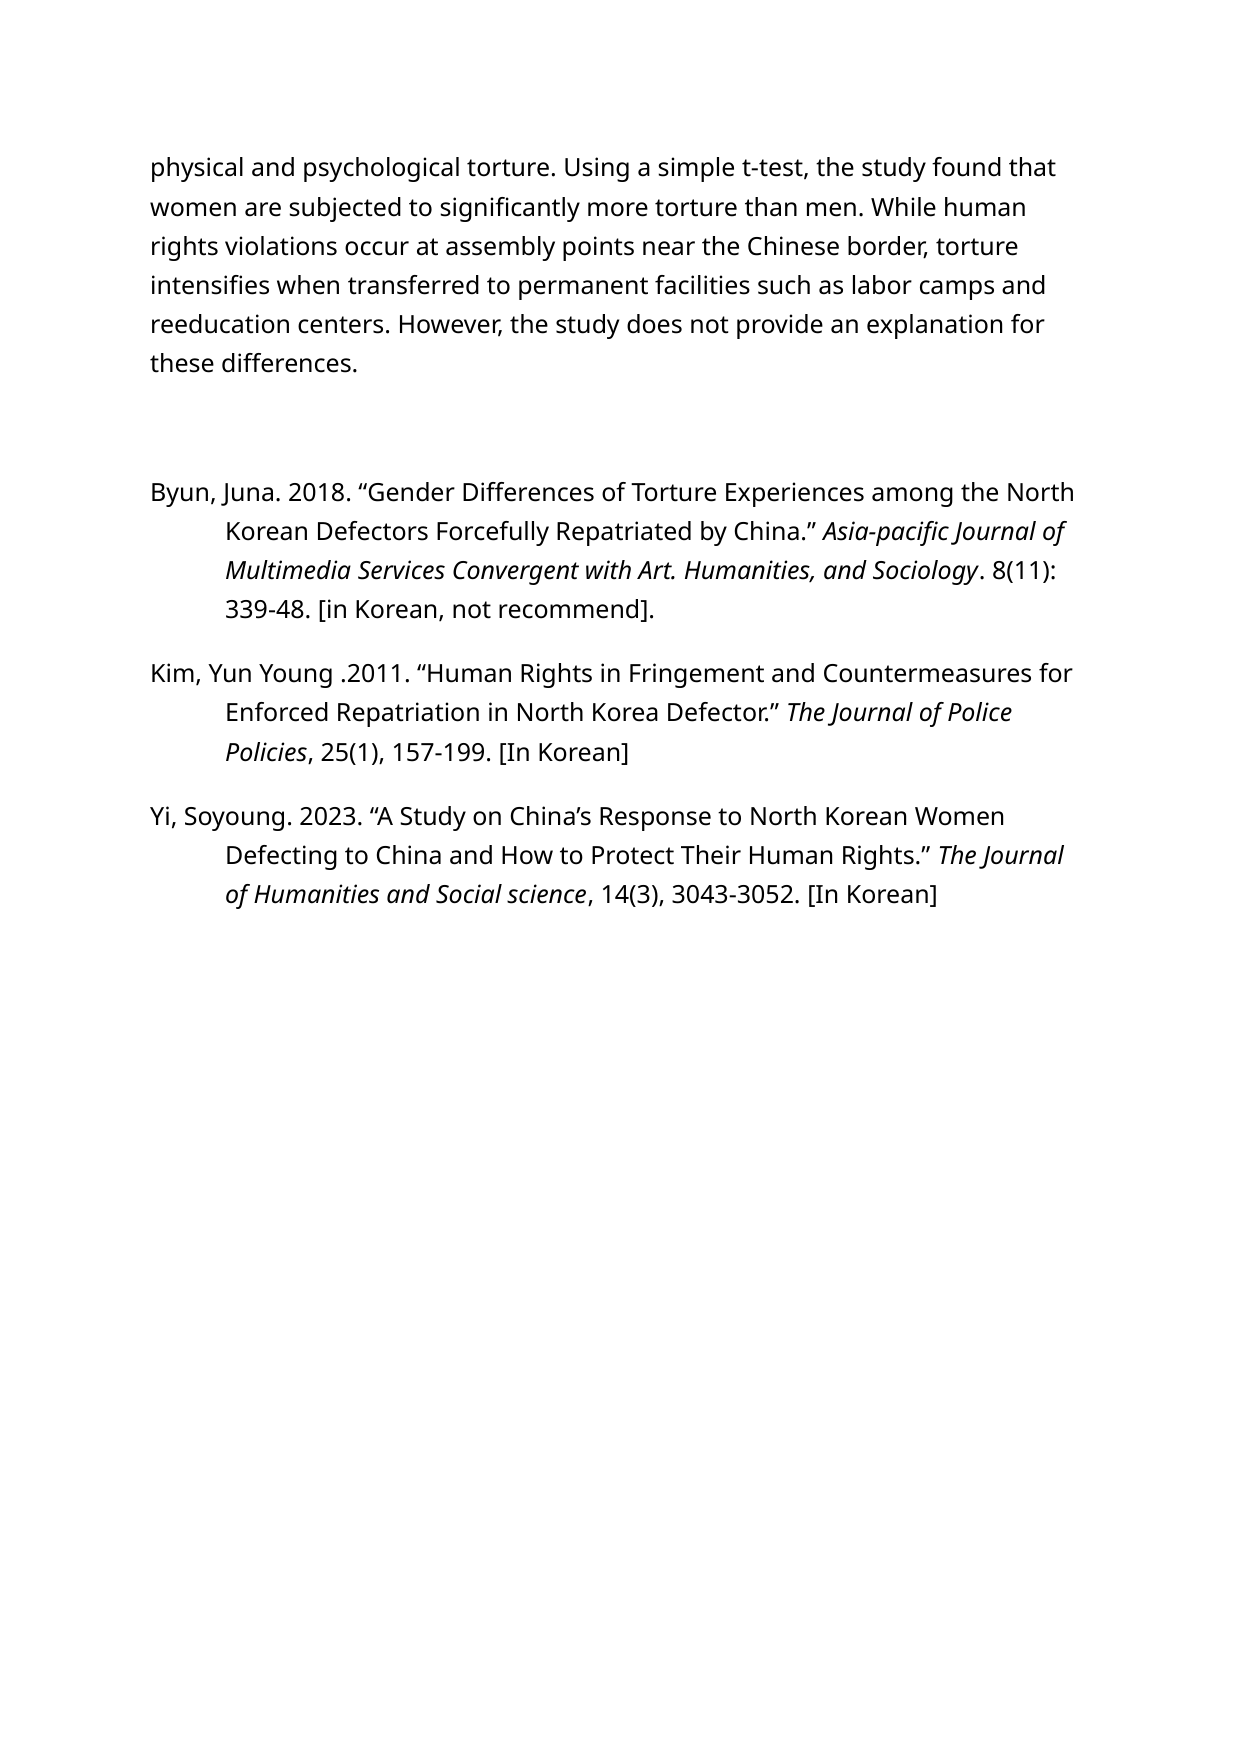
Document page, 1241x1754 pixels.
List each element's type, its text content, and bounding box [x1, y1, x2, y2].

text Kim, Yun Young .2011. “Human Rights in Fringement and Countermeasures for Enforced Repatriation in North Korea Defector.” The Journal of Police Policies, 25(1), 157-199. [In Korean] [150, 656, 1090, 768]
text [150, 150, 1090, 380]
text Byun, Juna. 2018. “Gender Differences of Torture Experiences among the North Korean Defectors Forcefully Repatriated by China.” Asia-pacific Journal of Multimedia Services Convergent with Art. Humanities, and Sociology. 8(11): 339-48. [in Korean, not recommend]. [150, 474, 1090, 626]
text Yi, Soyoung. 2023. “A Study on China’s Response to North Korean Women Defecting to China and How to Protect Their Human Rights.” The Journal of Humanities and Social science, 14(3), 3043-3052. [In Korean] [150, 798, 1090, 911]
